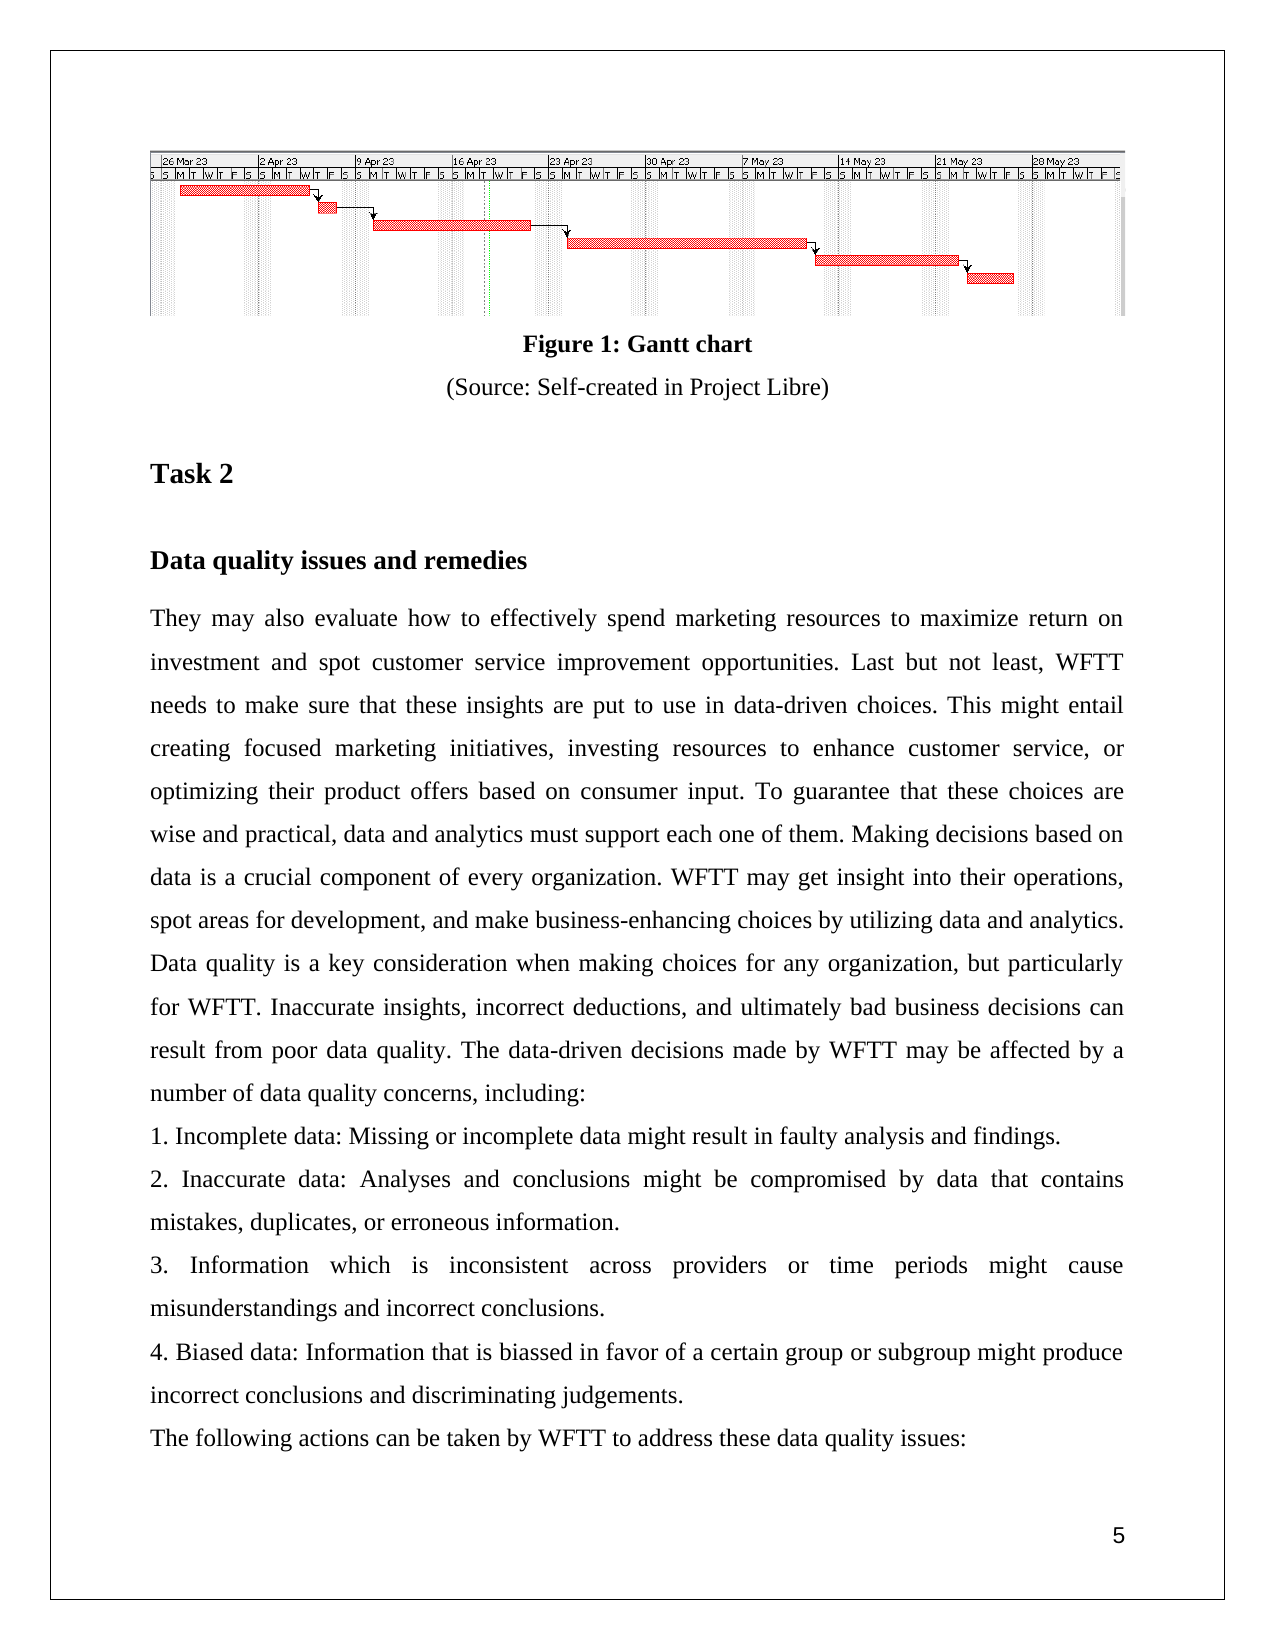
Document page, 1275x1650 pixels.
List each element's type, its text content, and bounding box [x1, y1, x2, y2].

text 1. Incomplete data: Missing or incomplete data might result in faulty analysis and findings. [150, 1121, 1125, 1150]
text 2. Inaccurate data: Analyses and conclusions might be compromised by data that contains mistakes, duplicates, or erroneous information. [150, 1164, 1125, 1236]
text 4. Biased data: Information that is biassed in favor of a certain group or subgroup might produce incorrect conclusions and discriminating judgements. [150, 1337, 1125, 1408]
text They may also evaluate how to effectively spend marketing resources to maximize return on investment and spot customer service improvement opportunities. Last but not least, WFTT needs to make sure that these insights are put to use in data-driven choices. This might entail creating focused marketing initiatives, investing resources to enhance customer service, or optimizing their product offers based on consumer input. To guarantee that these choices are wise and practical, data and analytics must support each one of them. Making decisions based on data is a crucial component of every organization. WFTT may get insight into their operations, spot areas for development, and make business-enhancing choices by utilizing data and analytics. [150, 603, 1125, 934]
text 3. Information which is inconsistent across providers or time periods might cause misunderstandings and incorrect conclusions. [150, 1250, 1125, 1322]
text (Source: Self-created in Project Libre) [150, 372, 1125, 401]
subtitle Task 2 [150, 457, 1125, 490]
text The following actions can be taken by WFTT to address these data quality issues: [150, 1423, 1125, 1452]
picture [150, 150, 1125, 316]
subtitle Data quality issues and remedies [150, 544, 1125, 576]
text Data quality is a key consideration when making choices for any organization, but particularly for WFTT. Inaccurate insights, incorrect deductions, and ultimately bad business decisions can result from poor data quality. The data-driven decisions made by WFTT may be affected by a number of data quality concerns, including: [150, 948, 1125, 1107]
text Figure 1: Gantt chart [150, 329, 1125, 357]
